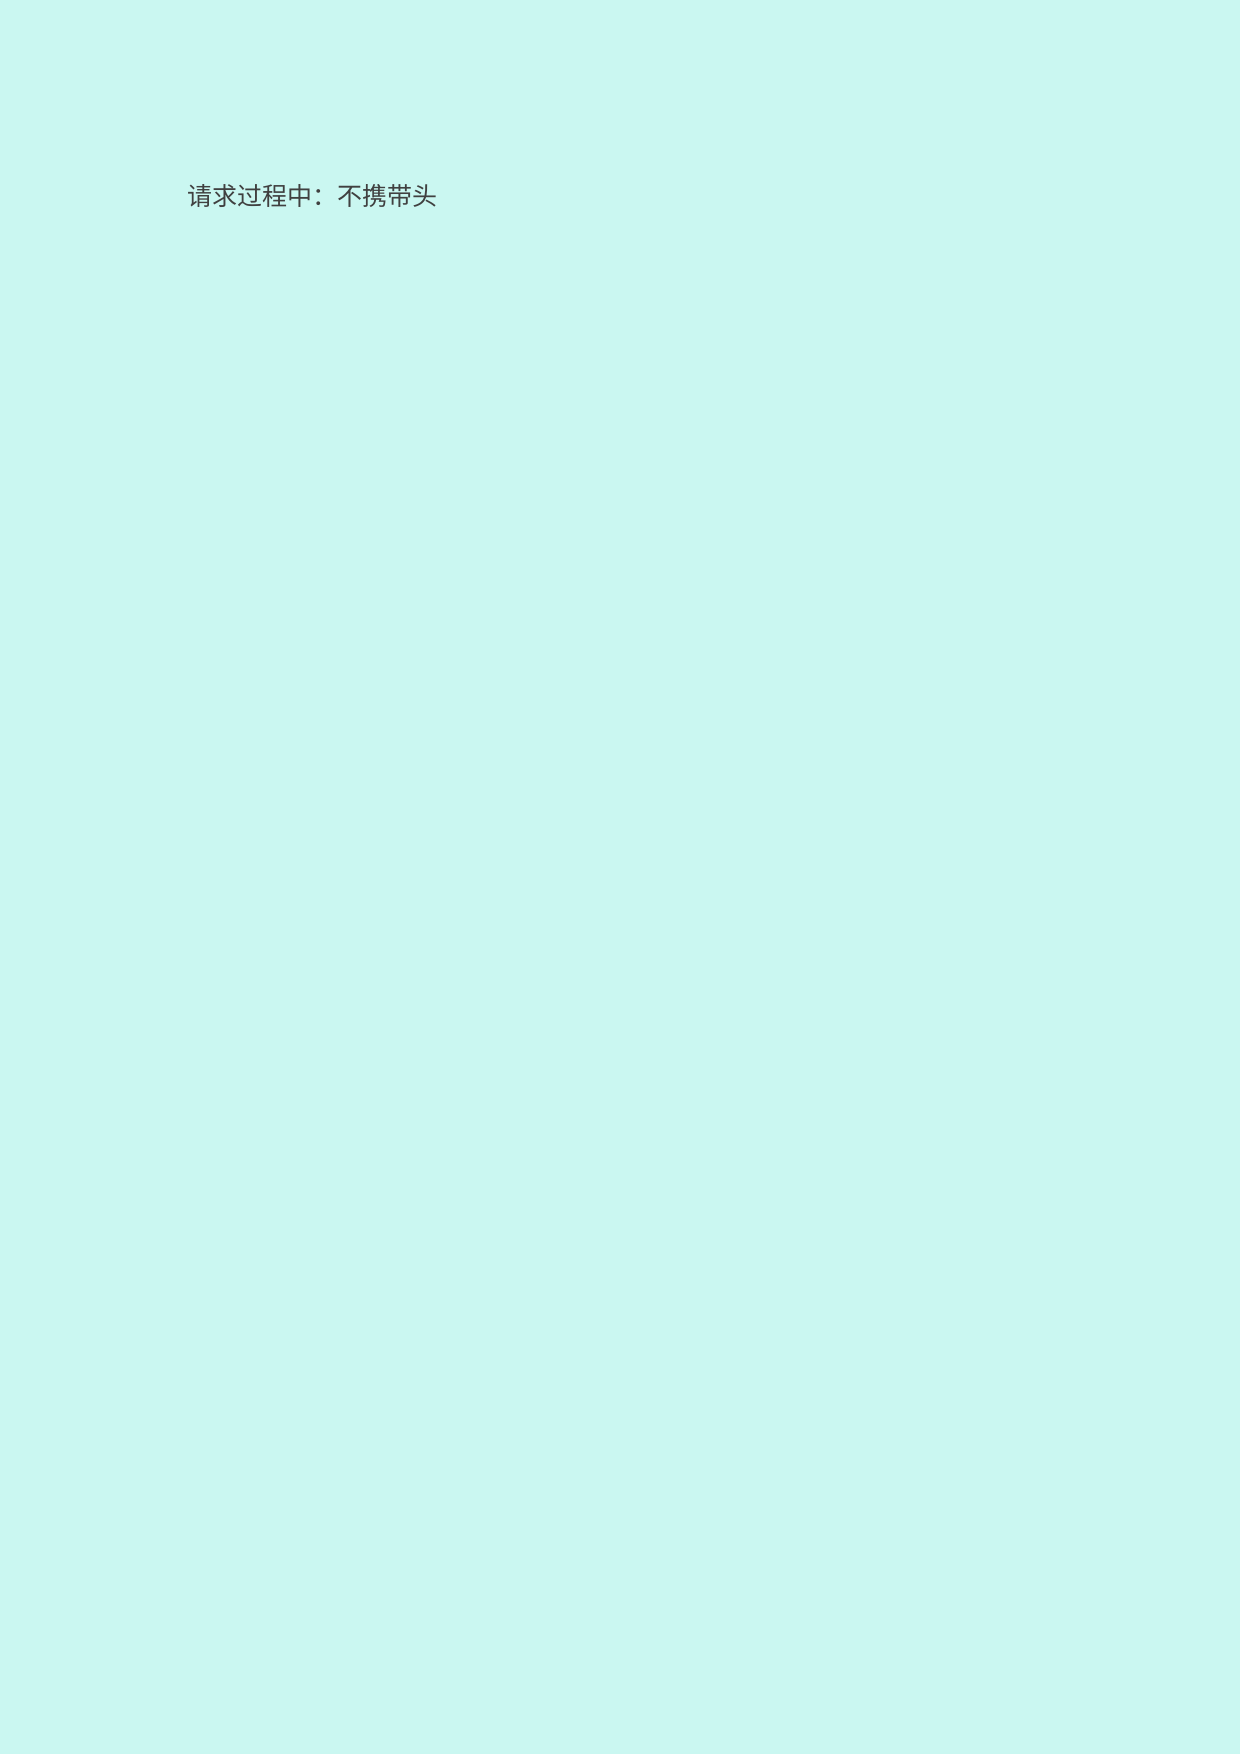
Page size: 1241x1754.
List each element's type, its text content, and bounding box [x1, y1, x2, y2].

text 请求过程中：不携带头 [187, 162, 1053, 227]
